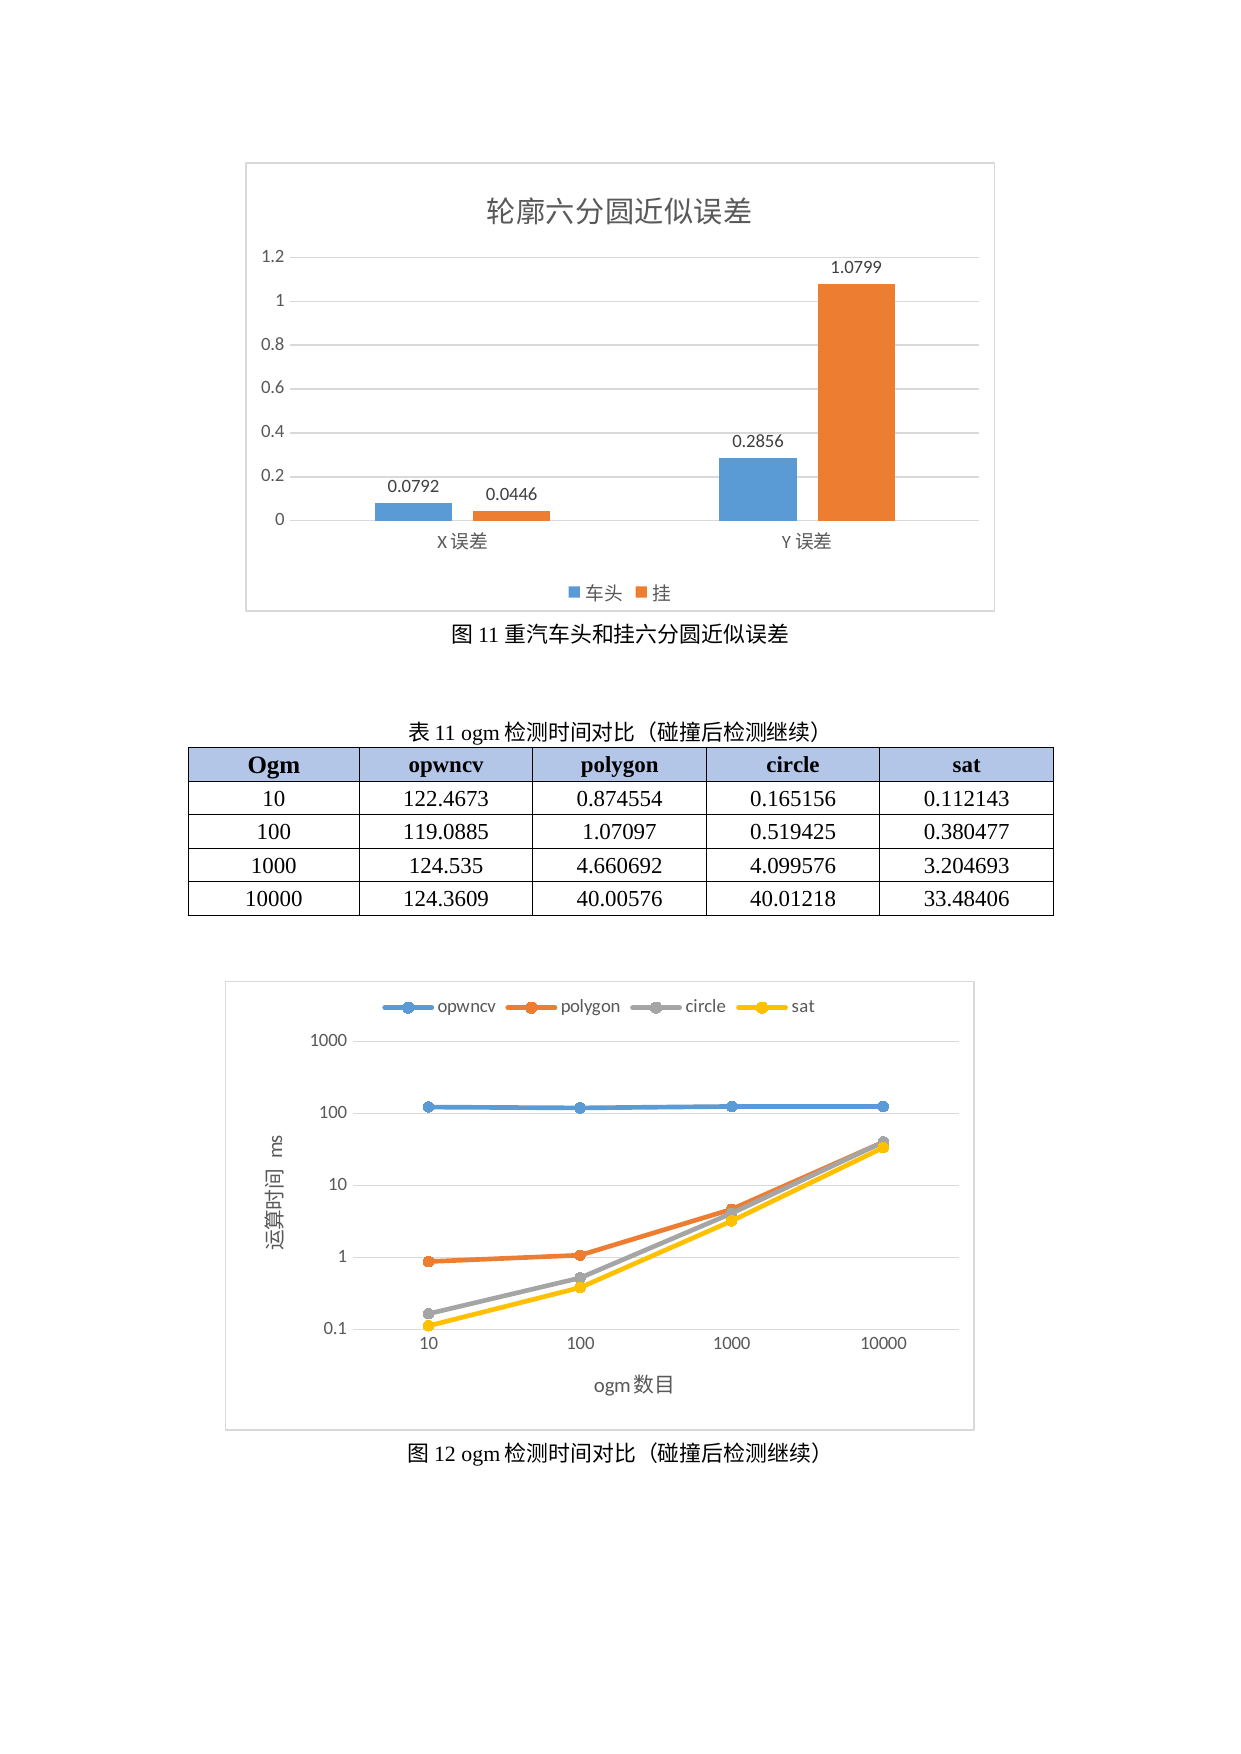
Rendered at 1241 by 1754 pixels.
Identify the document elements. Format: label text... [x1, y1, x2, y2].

table_cell 100 [189, 815, 359, 848]
table_cell 3.204693 [880, 849, 1053, 881]
table_cell 40.00576 [533, 882, 706, 915]
table_cell 1.07097 [533, 815, 706, 848]
table_header polygon [533, 748, 706, 781]
table_cell 0.874554 [533, 782, 706, 814]
text 图12 ogm检测时间对比（碰撞后检测继续） [187, 1436, 1053, 1468]
table_header opwncv [360, 748, 532, 781]
text 图11 重汽车头和挂六分圆近似误差 [187, 617, 1053, 649]
table_cell 10000 [189, 882, 359, 915]
table_cell 0.165156 [707, 782, 879, 814]
table_cell 122.4673 [360, 782, 532, 814]
table_cell 33.48406 [880, 882, 1053, 915]
table_header sat [880, 748, 1053, 781]
table_cell 40.01218 [707, 882, 879, 915]
text 表11 ogm检测时间对比（碰撞后检测继续） [187, 714, 1053, 747]
table_cell 0.380477 [880, 815, 1053, 848]
table_cell 0.519425 [707, 815, 879, 848]
table_header Ogm [189, 748, 359, 781]
table_cell 10 [189, 782, 359, 814]
table_cell 124.3609 [360, 882, 532, 915]
table_cell 119.0885 [360, 815, 532, 848]
table_header circle [707, 748, 879, 781]
table_cell 4.660692 [533, 849, 706, 881]
table_cell 0.112143 [880, 782, 1053, 814]
table_cell 1000 [189, 849, 359, 881]
table_cell 4.099576 [707, 849, 879, 881]
table_cell 124.535 [360, 849, 532, 881]
